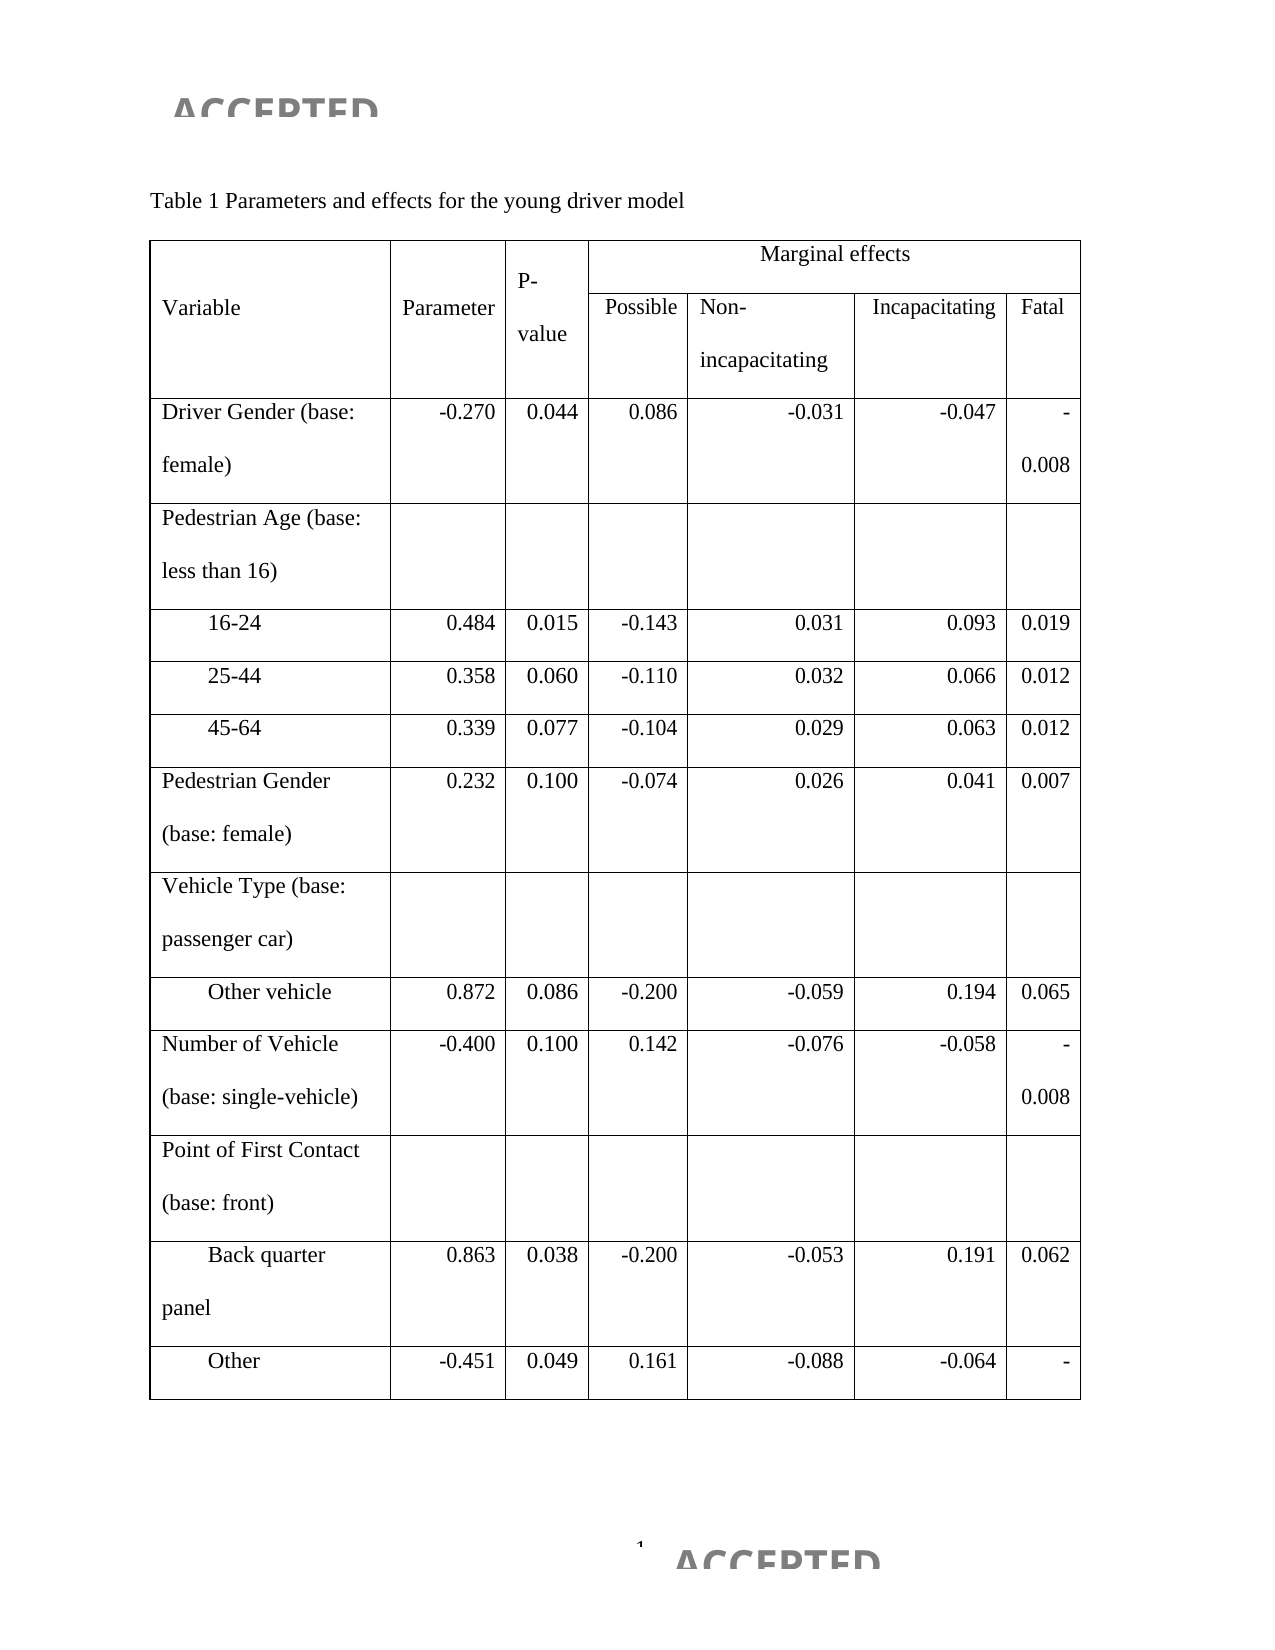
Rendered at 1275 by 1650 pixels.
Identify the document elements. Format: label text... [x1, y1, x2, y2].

table_cell [1007, 504, 1080, 609]
table_cell [506, 504, 588, 609]
table_cell Number of Vehicle (base: single-vehicle) [151, 1031, 390, 1135]
table_cell 0.026 [688, 768, 854, 872]
table_cell Pedestrian Age (base: less than 16) [151, 504, 390, 609]
table_cell 0.029 [688, 715, 854, 767]
table_cell Back quarter panel [151, 1242, 390, 1346]
table_cell -0.059 [688, 978, 854, 1030]
table_cell Non- incapacitating [688, 294, 854, 398]
table_cell -0.076 [688, 1031, 854, 1135]
table_cell Vehicle Type (base: passenger car) [151, 873, 390, 977]
table_cell [855, 504, 1006, 609]
table_cell 0.872 [391, 978, 505, 1030]
table_cell [506, 873, 588, 977]
table_cell 0.191 [855, 1242, 1006, 1346]
table_cell 0.019 [1007, 610, 1080, 661]
table_cell Fatal [1007, 294, 1080, 398]
table_cell [855, 873, 1006, 977]
table_cell 0.100 [506, 1031, 588, 1135]
table_cell -0.451 [391, 1347, 505, 1399]
table_cell -0.064 [855, 1347, 1006, 1399]
table_cell -0.053 [688, 1242, 854, 1346]
table_cell -0.200 [589, 978, 687, 1030]
table_cell 0.062 [1007, 1242, 1080, 1346]
table_cell 0.358 [391, 662, 505, 714]
table_cell 0.031 [688, 610, 854, 661]
table_cell 0.194 [855, 978, 1006, 1030]
table_cell - 0.008 [1007, 1031, 1080, 1135]
table_cell [391, 504, 505, 609]
table_cell 0.339 [391, 715, 505, 767]
table_cell -0.110 [589, 662, 687, 714]
table_cell 0.049 [506, 1347, 588, 1399]
table_cell 0.012 [1007, 662, 1080, 714]
table_cell 0.484 [391, 610, 505, 661]
table_cell Other [151, 1347, 390, 1399]
table_cell [688, 873, 854, 977]
table_cell 45-64 [151, 715, 390, 767]
table_cell -0.400 [391, 1031, 505, 1135]
table_cell [391, 873, 505, 977]
table_cell 0.232 [391, 768, 505, 872]
table_cell Point of First Contact (base: front) [151, 1136, 390, 1241]
table_cell [589, 873, 687, 977]
table_cell 25-44 [151, 662, 390, 714]
table_cell 0.044 [506, 399, 588, 503]
table_cell [589, 504, 687, 609]
table_cell 0.015 [506, 610, 588, 661]
table_cell [688, 504, 854, 609]
table_cell -0.200 [589, 1242, 687, 1346]
table_cell 0.012 [1007, 715, 1080, 767]
table_cell -0.058 [855, 1031, 1006, 1135]
table_cell 0.007 [1007, 768, 1080, 872]
table_cell 0.086 [589, 399, 687, 503]
table_cell [589, 1136, 687, 1241]
table_cell 0.161 [589, 1347, 687, 1399]
table_cell -0.047 [855, 399, 1006, 503]
table_cell 0.093 [855, 610, 1006, 661]
table_header Variable [151, 241, 390, 398]
table_cell 0.066 [855, 662, 1006, 714]
table_cell -0.104 [589, 715, 687, 767]
table_header Parameter [391, 241, 505, 398]
table_header P- value [506, 241, 588, 398]
table_cell [1007, 873, 1080, 977]
table_cell 0.142 [589, 1031, 687, 1135]
table_cell 16-24 [151, 610, 390, 661]
table_cell -0.074 [589, 768, 687, 872]
text Table 1 Parameters and effects for the young driver model [150, 187, 1148, 213]
table_cell -0.143 [589, 610, 687, 661]
table_cell Possible [589, 294, 687, 398]
table_cell 0.863 [391, 1242, 505, 1346]
table_cell [855, 1136, 1006, 1241]
table_cell Incapacitating [855, 294, 1006, 398]
table_cell - [1007, 1347, 1080, 1399]
table_cell Other vehicle [151, 978, 390, 1030]
table_cell Pedestrian Gender (base: female) [151, 768, 390, 872]
table_cell -0.088 [688, 1347, 854, 1399]
table_cell 0.032 [688, 662, 854, 714]
table_cell [391, 1136, 505, 1241]
table_header Marginal effects [589, 241, 1080, 293]
table_cell [506, 1136, 588, 1241]
table_cell 0.041 [855, 768, 1006, 872]
table_cell [688, 1136, 854, 1241]
table_cell 0.063 [855, 715, 1006, 767]
table_cell [1007, 1136, 1080, 1241]
table_cell 0.086 [506, 978, 588, 1030]
table_cell -0.031 [688, 399, 854, 503]
table_cell Driver Gender (base: female) [151, 399, 390, 503]
table_cell 0.065 [1007, 978, 1080, 1030]
table_cell 0.038 [506, 1242, 588, 1346]
table_cell 0.060 [506, 662, 588, 714]
table_cell - 0.008 [1007, 399, 1080, 503]
table_cell -0.270 [391, 399, 505, 503]
table_cell 0.077 [506, 715, 588, 767]
table_cell 0.100 [506, 768, 588, 872]
